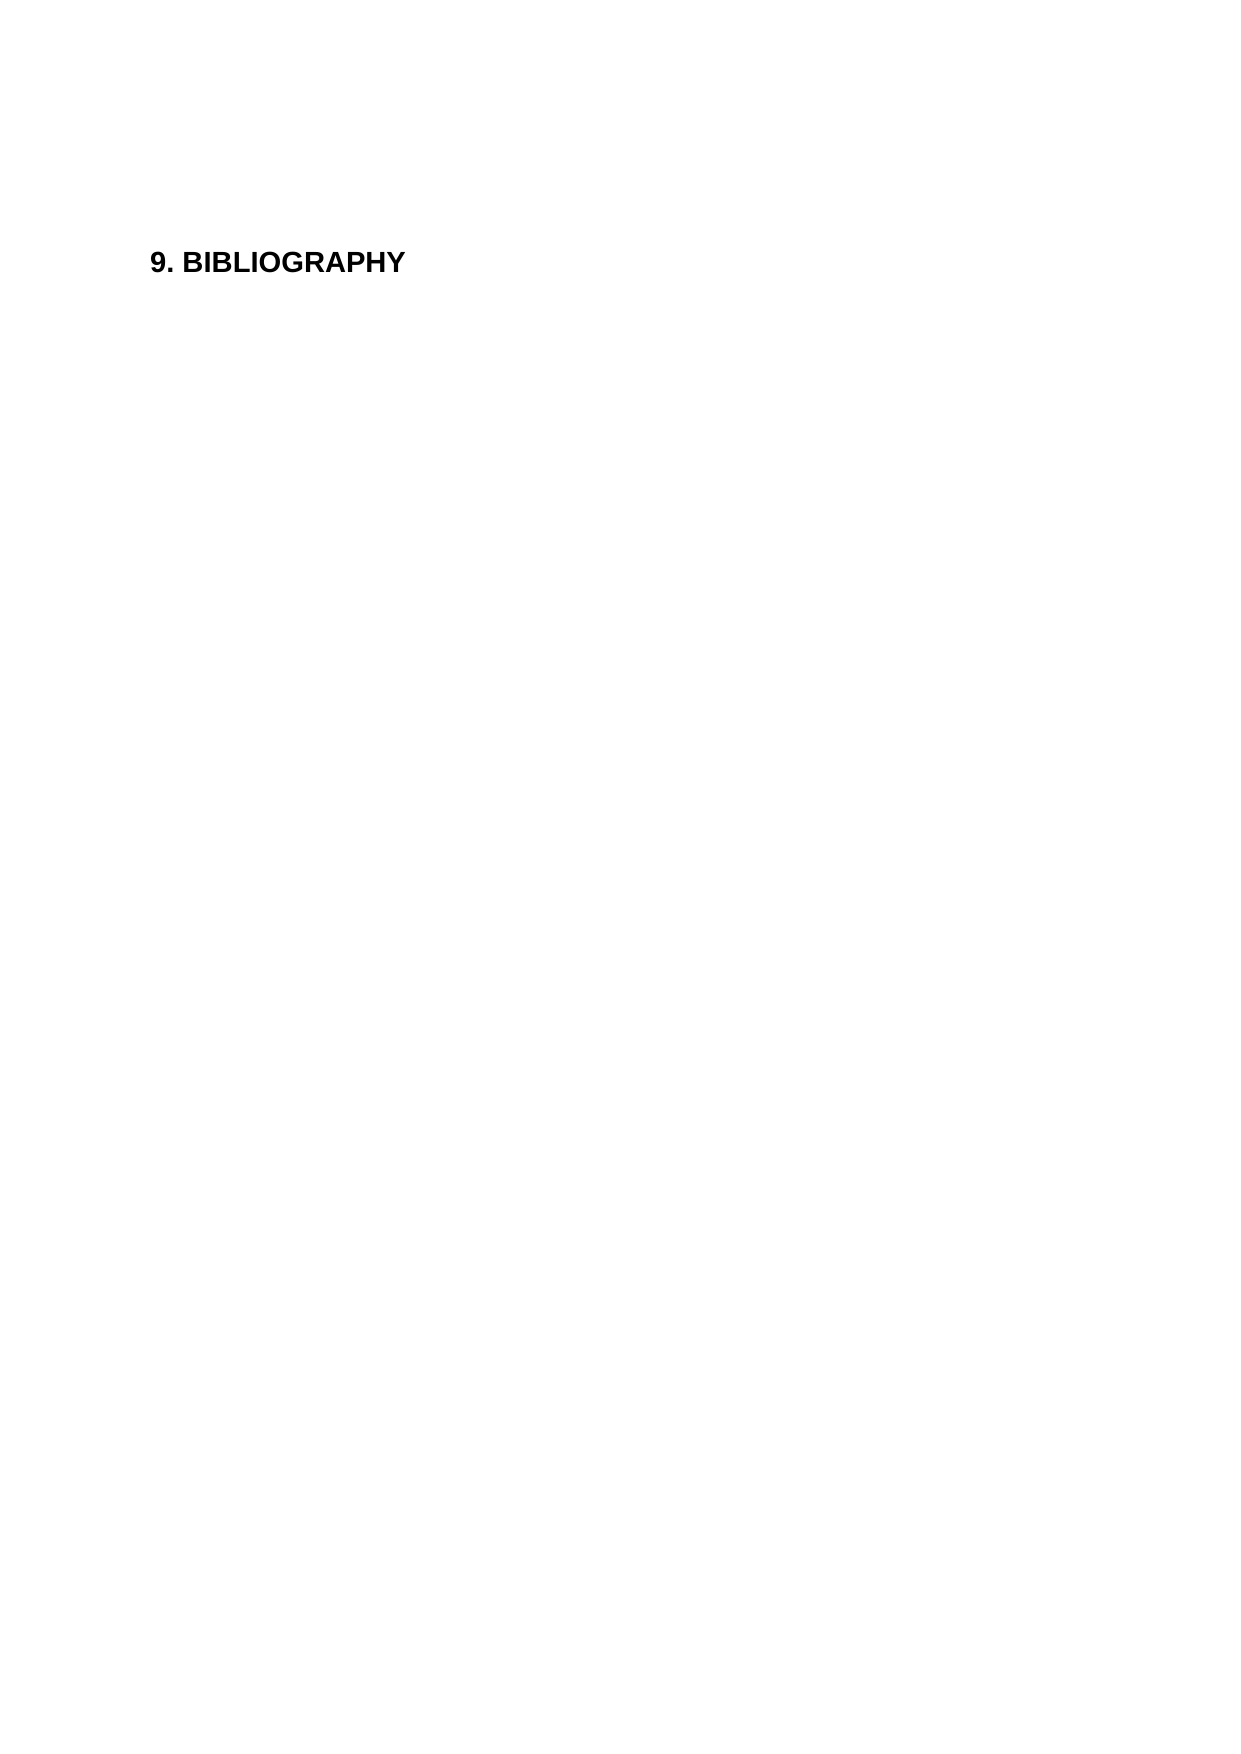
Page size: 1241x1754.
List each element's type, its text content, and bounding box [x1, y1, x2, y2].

title 9. BIBLIOGRAPHY [150, 245, 1090, 279]
